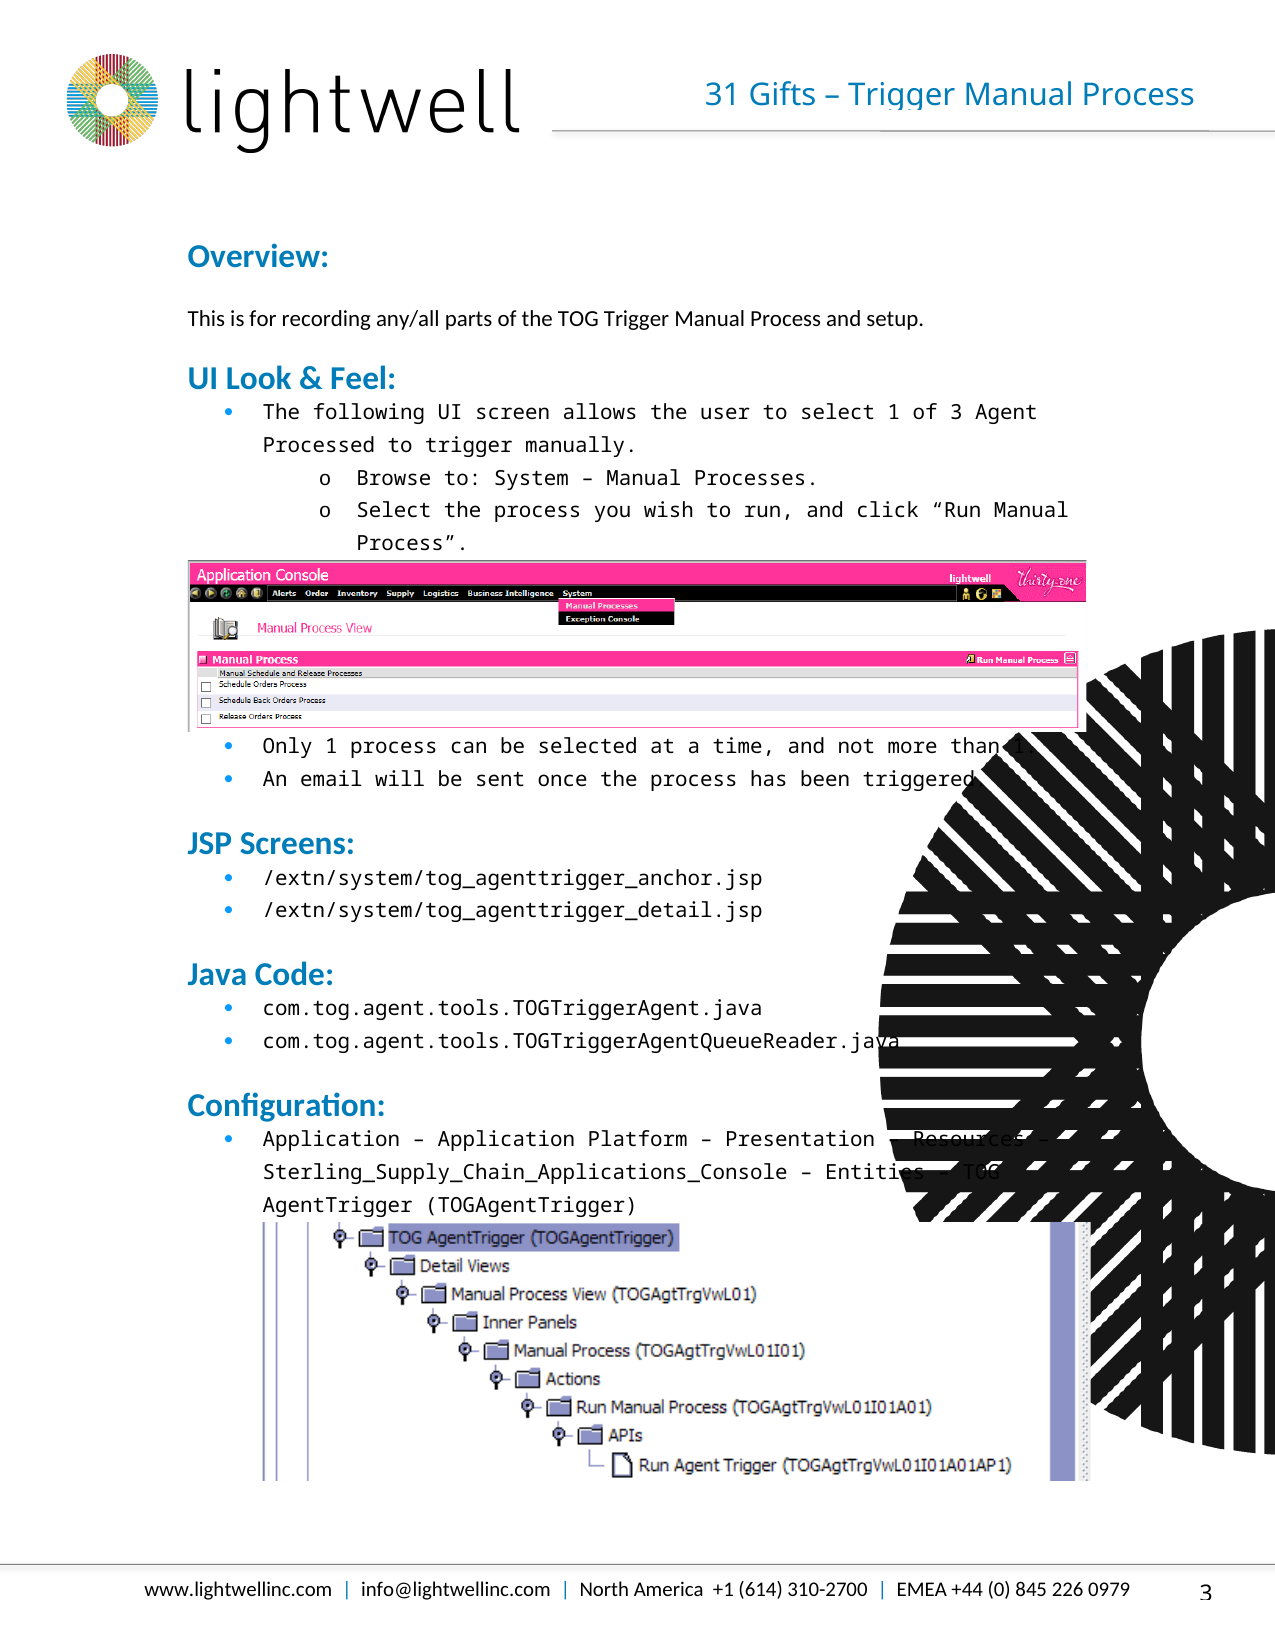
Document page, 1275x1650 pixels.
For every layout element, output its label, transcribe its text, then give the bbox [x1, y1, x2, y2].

text Select the process you wish to run, and click “Run Manual Process”. [319, 496, 1087, 557]
list Application – Application Platform – Presentation – Resources – Sterling_Supply_Chain_Applications_Console – Entities – TOG AgentTrigger (TOGAgentTrigger) [225, 1124, 1087, 1218]
subtitle Overview: [187, 235, 1087, 276]
subtitle Java Code: [187, 953, 1087, 993]
subtitle JSP Screens: [187, 822, 1087, 863]
list com.tog.agent.tools.TOGTriggerAgentQueueReader.java [225, 1026, 1087, 1054]
picture [187, 560, 1275, 1481]
list An email will be sent once the process has been triggered. [225, 764, 1087, 793]
list The following UI screen allows the user to select 1 of 3 Agent Processed to trigger manually. [225, 397, 1087, 458]
list /extn/system/tog_agenttrigger_anchor.jsp [225, 863, 1087, 891]
subtitle UI Look & Feel: [187, 357, 1087, 397]
subtitle Configuration: [187, 1084, 1087, 1124]
list /extn/system/tog_agenttrigger_detail.jsp [225, 895, 1087, 924]
text This is for recording any/all parts of the TOG Trigger Manual Process and setup. [187, 304, 1087, 332]
picture [66, 54, 520, 153]
list Only 1 process can be selected at a time, and not more than 1. [225, 732, 1087, 760]
list com.tog.agent.tools.TOGTriggerAgent.java [225, 993, 1087, 1022]
text Browse to: System – Manual Processes. [319, 463, 1087, 491]
